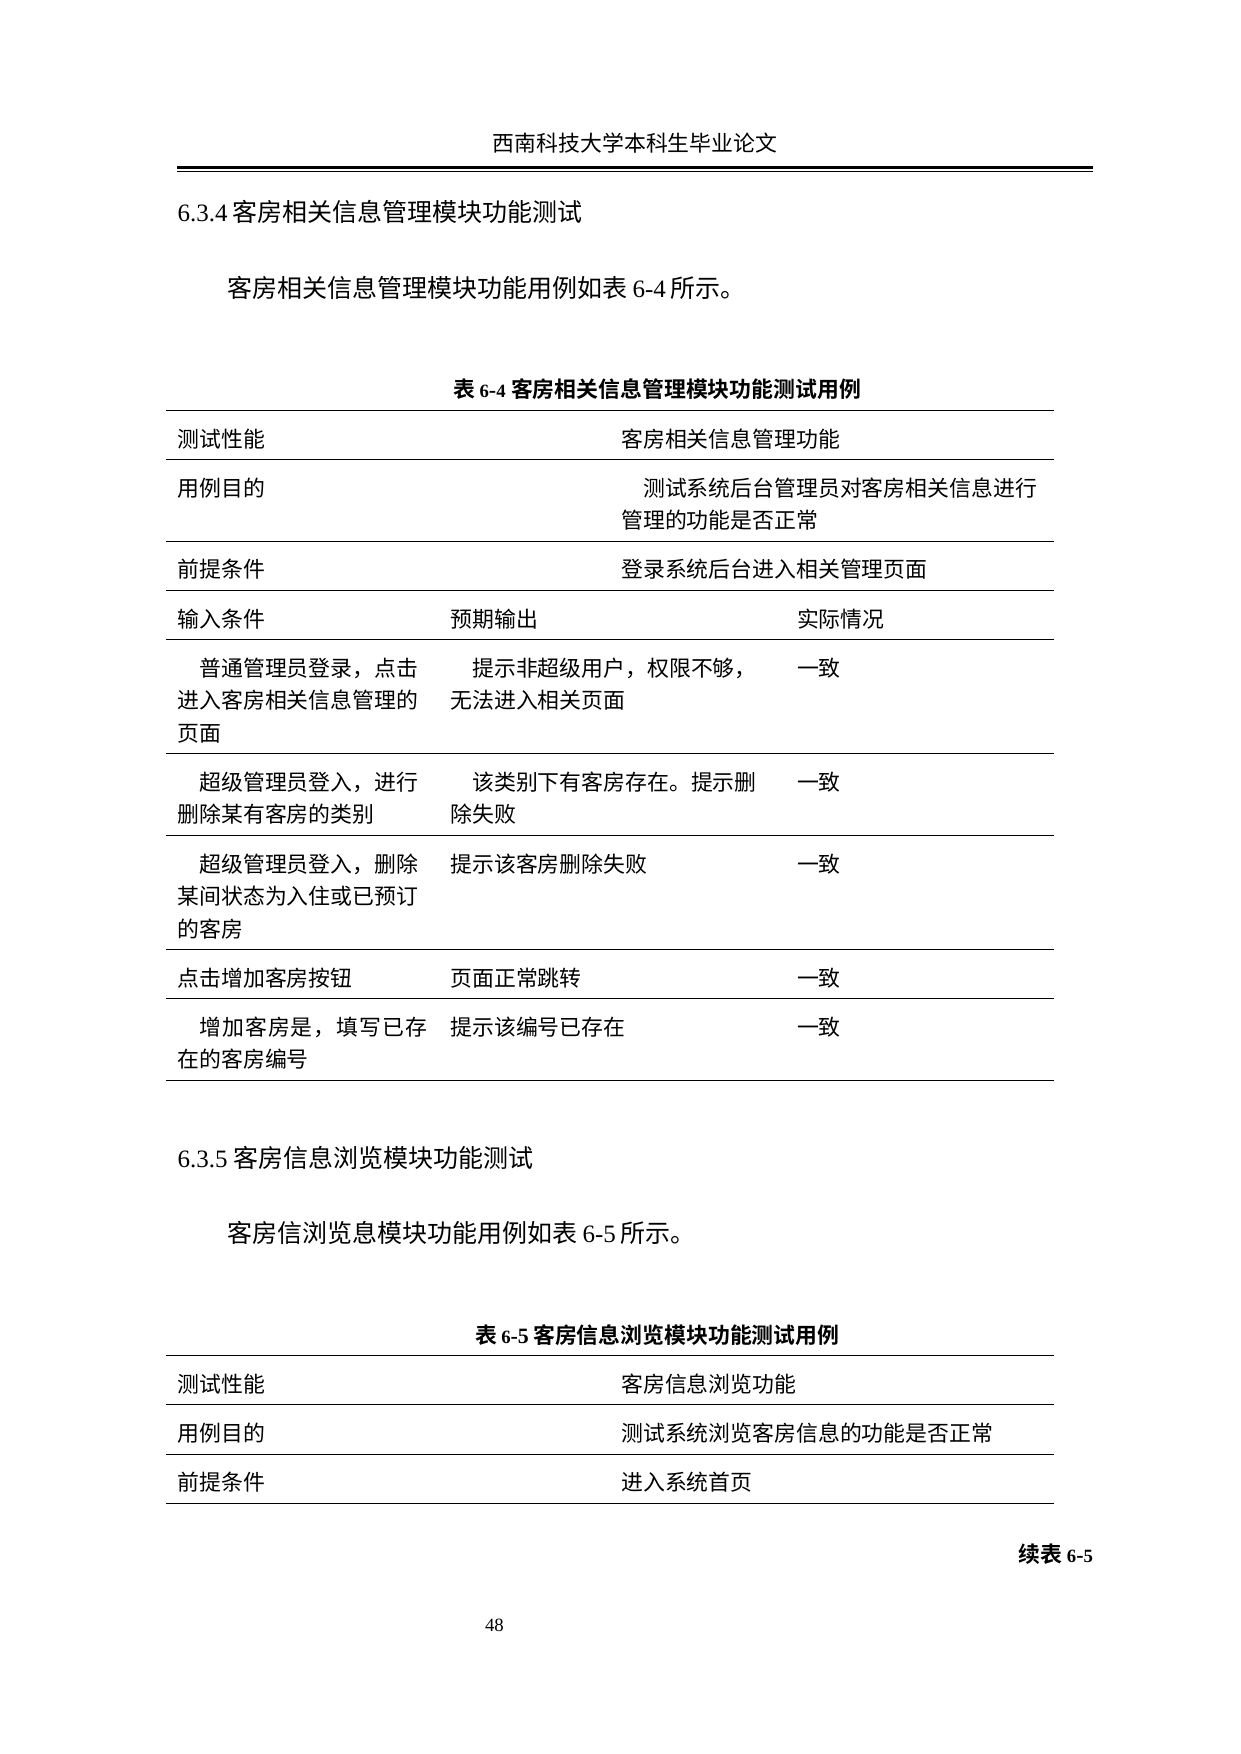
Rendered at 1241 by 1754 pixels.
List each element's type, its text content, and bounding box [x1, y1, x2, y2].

table_cell 点击增加客房按钮 [166, 950, 439, 998]
table_cell 超级管理员登入，删除某间状态为入住或已预订的客房 [166, 836, 439, 949]
table_cell 一致 [786, 640, 1054, 753]
text 表6-4 客房相关信息管理模块功能测试用例 [177, 372, 1093, 404]
table_cell 提示该编号已存在 [439, 999, 786, 1080]
table_cell 登录系统后台进入相关管理页面 [610, 542, 1054, 590]
table_cell 提示非超级用户，权限不够，无法进入相关页面 [439, 640, 786, 753]
table_cell 普通管理员登录，点击进入客房相关信息管理的页面 [166, 640, 439, 753]
table_cell 一致 [786, 754, 1054, 835]
table_cell 一致 [786, 950, 1054, 998]
table_cell 一致 [786, 836, 1054, 949]
table_cell 测试系统浏览客房信息的功能是否正常 [610, 1405, 1054, 1453]
table_header 客房相关信息管理功能 [610, 411, 1054, 459]
table_cell 实际情况 [786, 591, 1054, 639]
table_header 客房信息浏览功能 [610, 1356, 1054, 1404]
table_cell 一致 [786, 999, 1054, 1080]
text 续表6-5 [177, 1536, 1093, 1569]
text 表6-5客房信息浏览模块功能测试用例 [177, 1317, 1093, 1350]
table_cell 预期输出 [439, 591, 786, 639]
table_header 测试性能 [166, 1356, 610, 1404]
text 客房信浏览息模块功能用例如表6-5所示。 [177, 1199, 1093, 1264]
table_cell 前提条件 [166, 1455, 610, 1503]
table_cell 超级管理员登入，进行删除某有客房的类别 [166, 754, 439, 835]
table_cell 前提条件 [166, 542, 610, 590]
table_cell 测试系统后台管理员对客房相关信息进行管理的功能是否正常 [610, 460, 1054, 541]
table_cell 用例目的 [166, 1405, 610, 1453]
table_cell 提示该客房删除失败 [439, 836, 786, 949]
table_cell 进入系统首页 [610, 1455, 1054, 1503]
subtitle 6.3.4客房相关信息管理模块功能测试 [177, 178, 1093, 243]
table_cell 用例目的 [166, 460, 610, 541]
text 客房相关信息管理模块功能用例如表6-4所示。 [177, 254, 1093, 319]
subtitle 6.3.5 客房信息浏览模块功能测试 [177, 1124, 1093, 1189]
table_cell 输入条件 [166, 591, 439, 639]
table_cell 该类别下有客房存在。提示删除失败 [439, 754, 786, 835]
table_cell 增加客房是，填写已存在的客房编号 [166, 999, 439, 1080]
table_header 测试性能 [166, 411, 610, 459]
table_cell 页面正常跳转 [439, 950, 786, 998]
